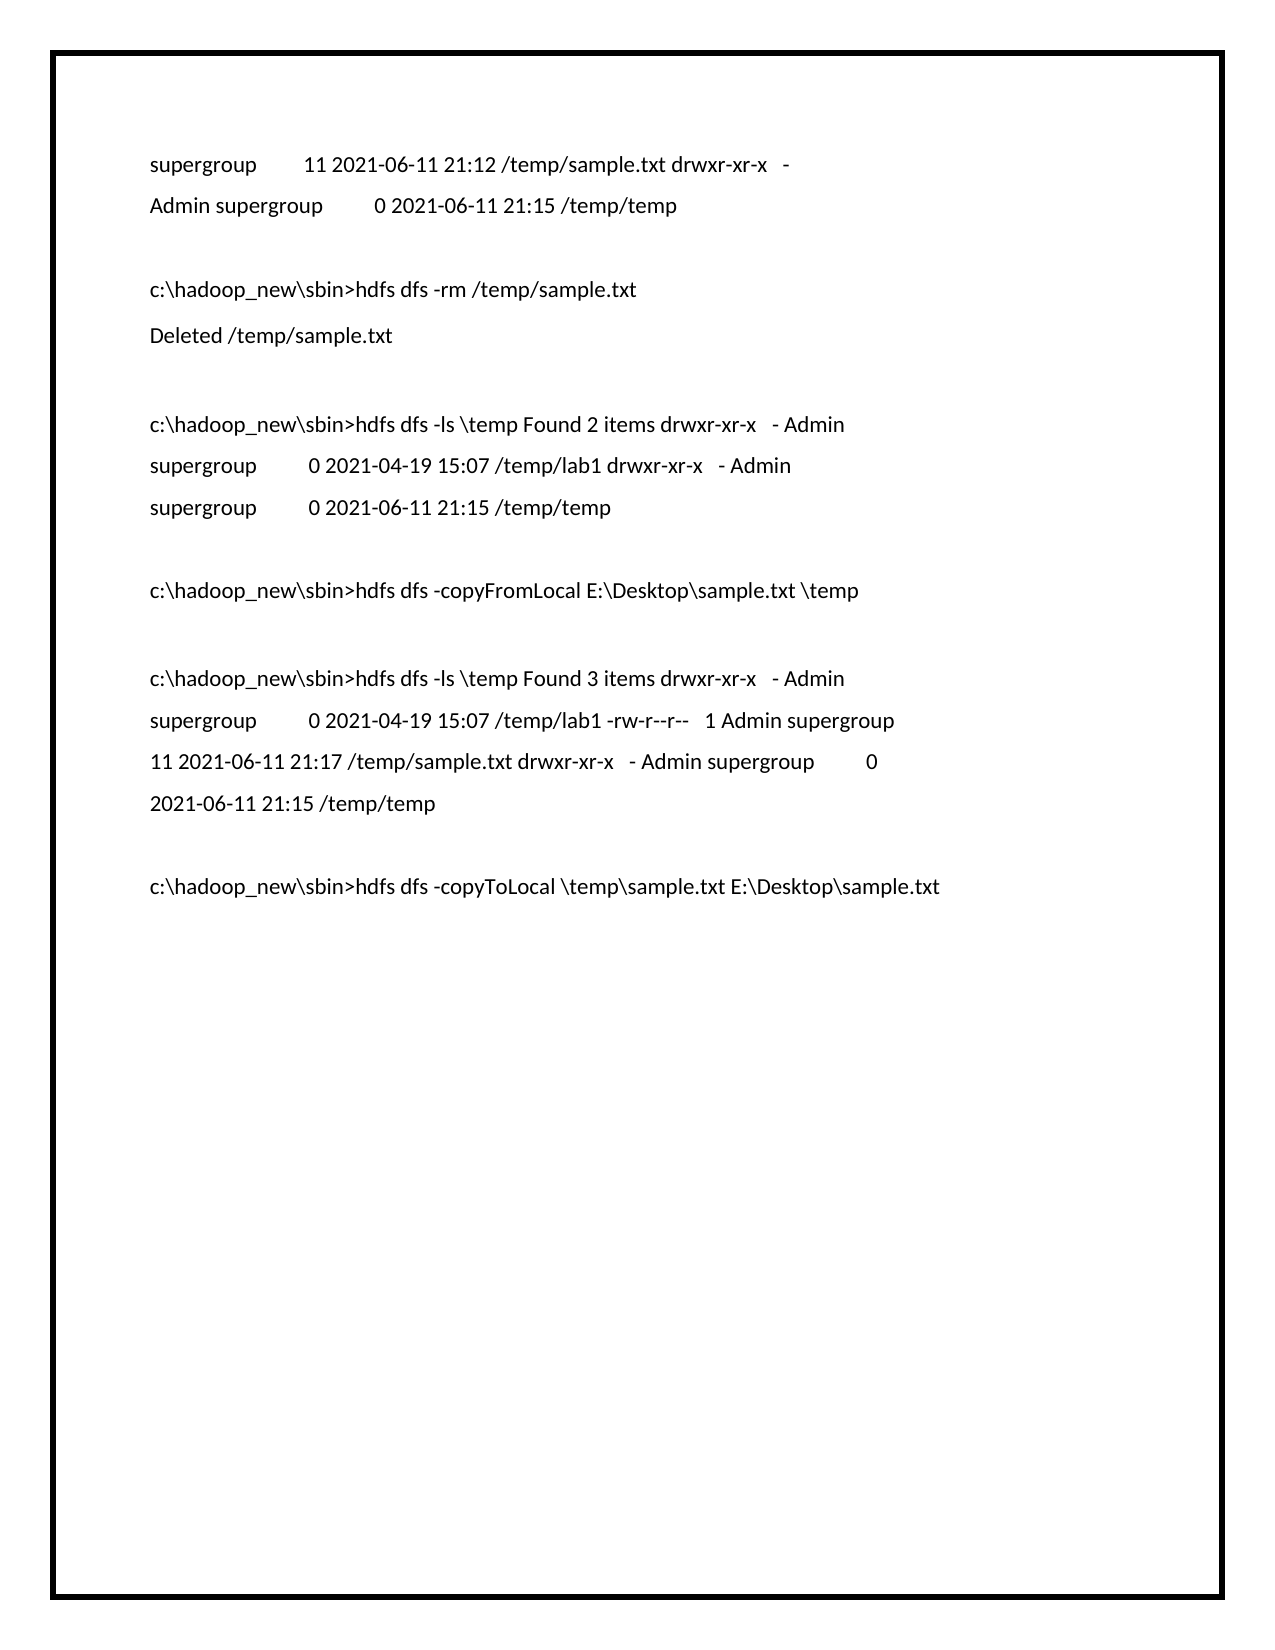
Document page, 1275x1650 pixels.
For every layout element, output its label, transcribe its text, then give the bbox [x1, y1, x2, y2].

text c:\hadoop_new\sbin>hdfs dfs -ls \temp Found 3 items drwxr-xr-x - Admin supergroup 0 2021-04-19 15:07 /temp/lab1 -rw-r--r-- 1 Admin supergroup 11 2021-06-11 21:17 /temp/sample.txt drwxr-xr-x - Admin supergroup 0 2021-06-11 21:15 /temp/temp [149, 664, 902, 817]
text c:\hadoop_new\sbin>hdfs dfs -ls \temp Found 2 items drwxr-xr-x - Admin supergroup 0 2021-04-19 15:07 /temp/lab1 drwxr-xr-x - Admin supergroup 0 2021-06-11 21:15 /temp/temp [149, 410, 856, 521]
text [149, 150, 849, 219]
text Deleted /temp/sample.txt [149, 321, 1116, 349]
text c:\hadoop_new\sbin>hdfs dfs -copyToLocal \temp\sample.txt E:\Desktop\sample.txt [149, 872, 1116, 900]
text c:\hadoop_new\sbin>hdfs dfs -rm /temp/sample.txt [149, 275, 1116, 303]
text c:\hadoop_new\sbin>hdfs dfs -copyFromLocal E:\Desktop\sample.txt \temp [149, 576, 1116, 604]
